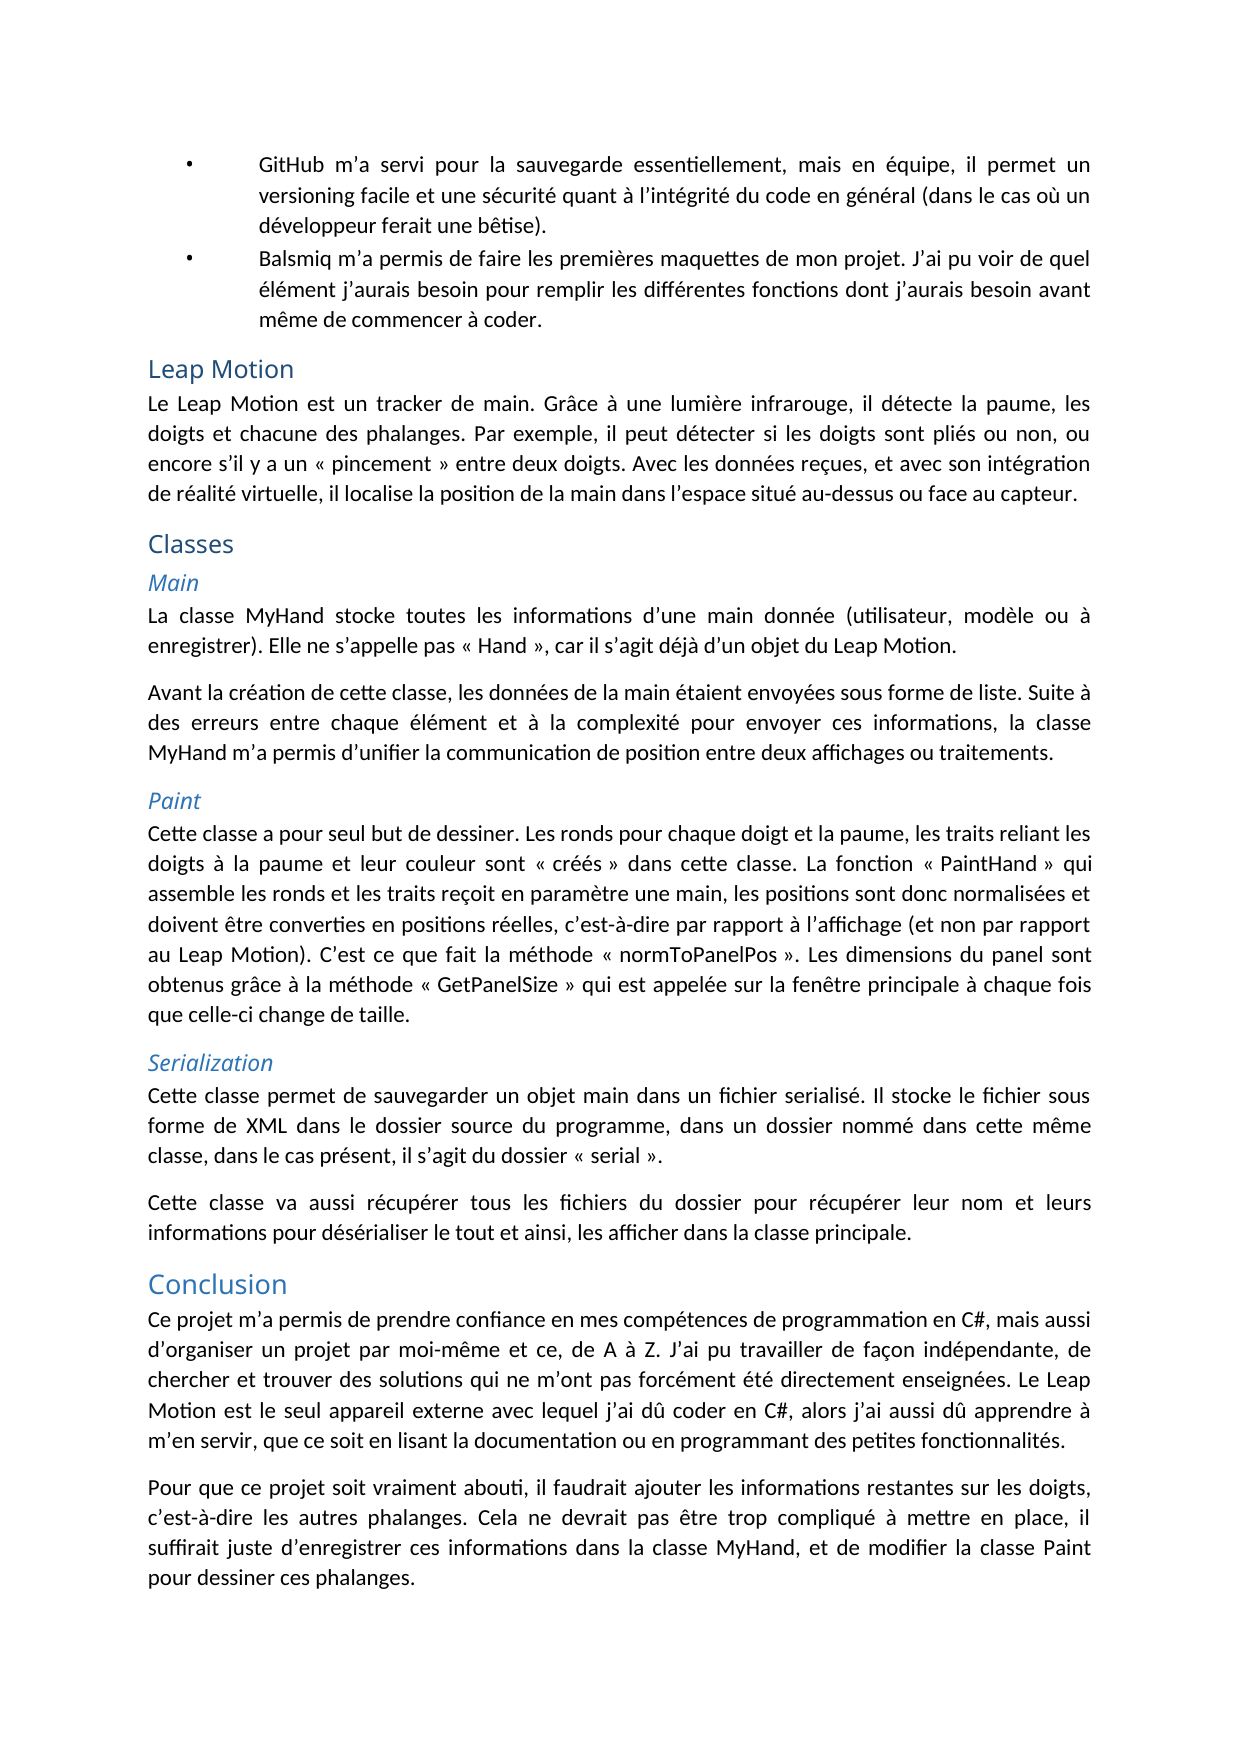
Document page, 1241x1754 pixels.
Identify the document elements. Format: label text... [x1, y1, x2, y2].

text Cette classe a pour seul but de dessiner. Les ronds pour chaque doigt et la paume, les traits reliant les doigts à la paume et leur couleur sont « créés » dans cette classe. La fonction « PaintHand » qui assemble les ronds et les traits reçoit en paramètre une main, les positions sont donc normalisées et doivent être converties en positions réelles, c’est-à-dire par rapport à l’affichage (et non par rapport au Leap Motion). C’est ce que fait la méthode « normToPanelPos ». Les dimensions du panel sont obtenus grâce à la méthode « GetPanelSize » qui est appelée sur la fenêtre principale à chaque fois que celle-ci change de taille. [148, 819, 1093, 1028]
text Cette classe permet de sauvegarder un objet main dans un fichier serialisé. Il stocke le fichier sous forme de XML dans le dossier source du programme, dans un dossier nommé dans cette même classe, dans le cas présent, il s’agit du dossier « serial ». [148, 1081, 1093, 1169]
subtitle Serialization [148, 1047, 1093, 1078]
list Balsmiq m’a permis de faire les premières maquettes de mon projet. J’ai pu voir de quel élément j’aurais besoin pour remplir les différentes fonctions dont j’aurais besoin avant même de commencer à coder. [185, 241, 1093, 333]
text Pour que ce projet soit vraiment abouti, il faudrait ajouter les informations restantes sur les doigts, c’est-à-dire les autres phalanges. Cela ne devrait pas être trop compliqué à mettre en place, il suffirait juste d’enregistrer ces informations dans la classe MyHand, et de modifier la classe Paint pour dessiner ces phalanges. [148, 1473, 1093, 1591]
text La classe MyHand stocke toutes les informations d’une main donnée (utilisateur, modèle ou à enregistrer). Elle ne s’appelle pas « Hand », car il s’agit déjà d’un objet du Leap Motion. [148, 601, 1093, 659]
list GitHub m’a servi pour la sauvegarde essentiellement, mais en équipe, il permet un versioning facile et une sécurité quant à l’intégrité du code en général (dans le cas où un développeur ferait une bêtise). [185, 148, 1093, 239]
subtitle Main [148, 567, 1093, 598]
subtitle Conclusion [148, 1265, 1093, 1302]
text Le Leap Motion est un tracker de main. Grâce à une lumière infrarouge, il détecte la paume, les doigts et chacune des phalanges. Par exemple, il peut détecter si les doigts sont pliés ou non, ou encore s’il y a un « pincement » entre deux doigts. Avec les données reçues, et avec son intégration de réalité virtuelle, il localise la position de la main dans l’espace situé au-dessus ou face au capteur. [148, 389, 1093, 507]
text Avant la création de cette classe, les données de la main étaient envoyées sous forme de liste. Suite à des erreurs entre chaque élément et à la complexité pour envoyer ces informations, la classe MyHand m’a permis d’unifier la communication de position entre deux affichages ou traitements. [148, 678, 1093, 766]
text Ce projet m’a permis de prendre confiance en mes compétences de programmation en C#, mais aussi d’organiser un projet par moi-même et ce, de A à Z. J’ai pu travailler de façon indépendante, de chercher et trouver des solutions qui ne m’ont pas forcément été directement enseignées. Le Leap Motion est le seul appareil externe avec lequel j’ai dû coder en C#, alors j’ai aussi dû apprendre à m’en servir, que ce soit en lisant la documentation ou en programmant des petites fonctionnalités. [148, 1305, 1093, 1454]
text Cette classe va aussi récupérer tous les fichiers du dossier pour récupérer leur nom et leurs informations pour désérialiser le tout et ainsi, les afficher dans la classe principale. [148, 1188, 1093, 1246]
subtitle Paint [148, 785, 1093, 817]
subtitle Classes [148, 526, 1093, 560]
subtitle Leap Motion [148, 352, 1093, 386]
